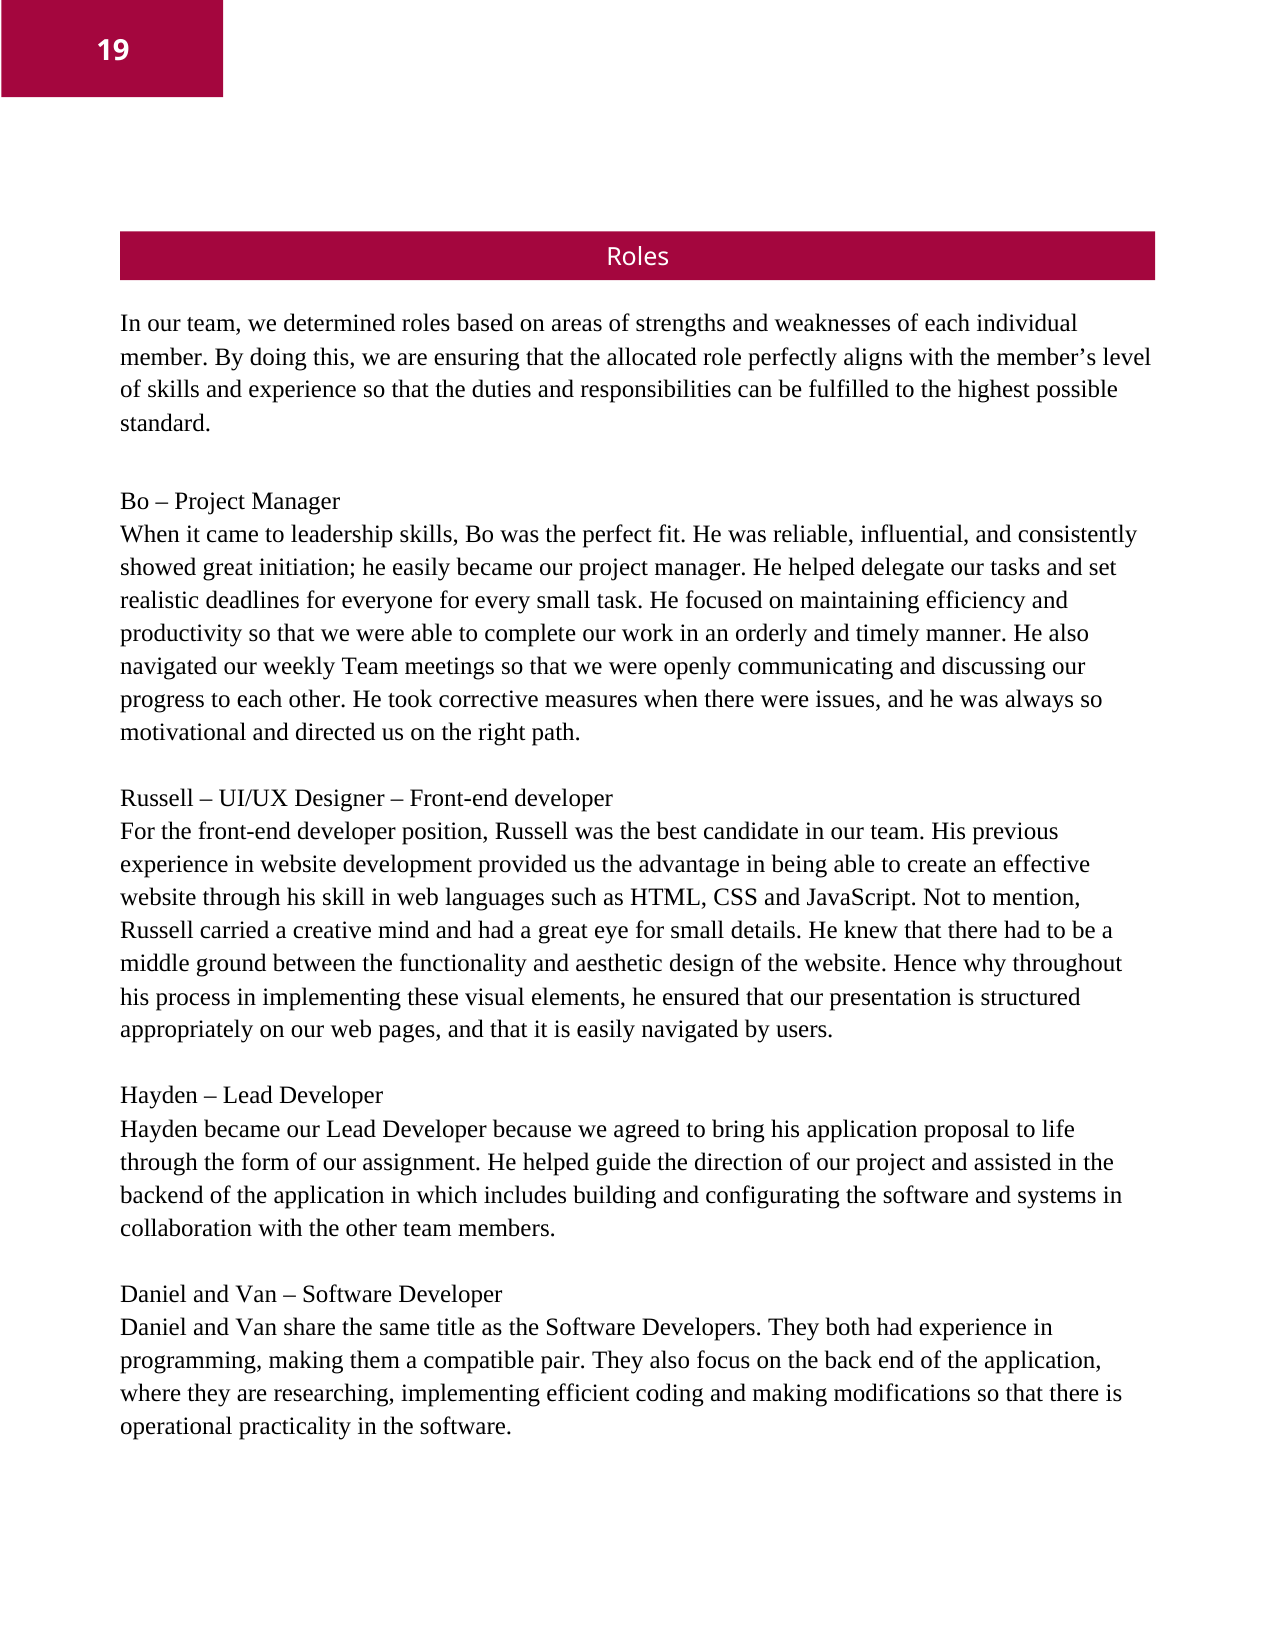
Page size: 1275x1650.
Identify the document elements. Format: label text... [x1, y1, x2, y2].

text Hayden became our Lead Developer because we agreed to bring his application proposal to life through the form of our assignment. He helped guide the direction of our project and assisted in the backend of the application in which includes building and configurating the software and systems in collaboration with the other team members. [120, 1114, 1155, 1241]
text When it came to leadership skills, Bo was the perfect fit. He was reliable, influential, and consistently showed great initiation; he easily became our project manager. He helped delegate our tasks and set realistic deadlines for everyone for every small task. He focused on maintaining efficiency and productivity so that we were able to complete our work in an orderly and timely manner. He also navigated our weekly Team meetings so that we were openly communicating and discussing our progress to each other. He took corrective measures when there were issues, and he was always so motivational and directed us on the right path. [120, 519, 1155, 746]
text For the front-end developer position, Russell was the best candidate in our team. His previous experience in website development provided us the advantage in being able to create an effective website through his skill in web languages such as HTML, CSS and JavaScript. Not to mention, Russell carried a creative mind and had a great eye for small details. He knew that there had to be a middle ground between the functionality and aesthetic design of the website. Hence why throughout his process in implementing these visual elements, he ensured that our presentation is structured appropriately on our web pages, and that it is easily navigated by users. [120, 816, 1155, 1043]
text Hayden – Lead Developer [120, 1081, 1155, 1109]
text Daniel and Van share the same title as the Software Developers. They both had experience in programming, making them a compatible pair. They also focus on the back end of the application, where they are researching, implementing efficient coding and making modifications so that there is operational practicality in the software. [120, 1312, 1155, 1439]
text In our team, we determined roles based on areas of strengths and weaknesses of each individual member. By doing this, we are ensuring that the allocated role perfectly aligns with the member’s level of skills and experience so that the duties and responsibilities can be fulfilled to the highest possible standard. [120, 308, 1155, 436]
text Daniel and Van – Software Developer [120, 1279, 1155, 1307]
text Russell – UI/UX Designer – Front-end developer [120, 783, 1155, 812]
text Bo – Project Manager [120, 486, 1155, 515]
